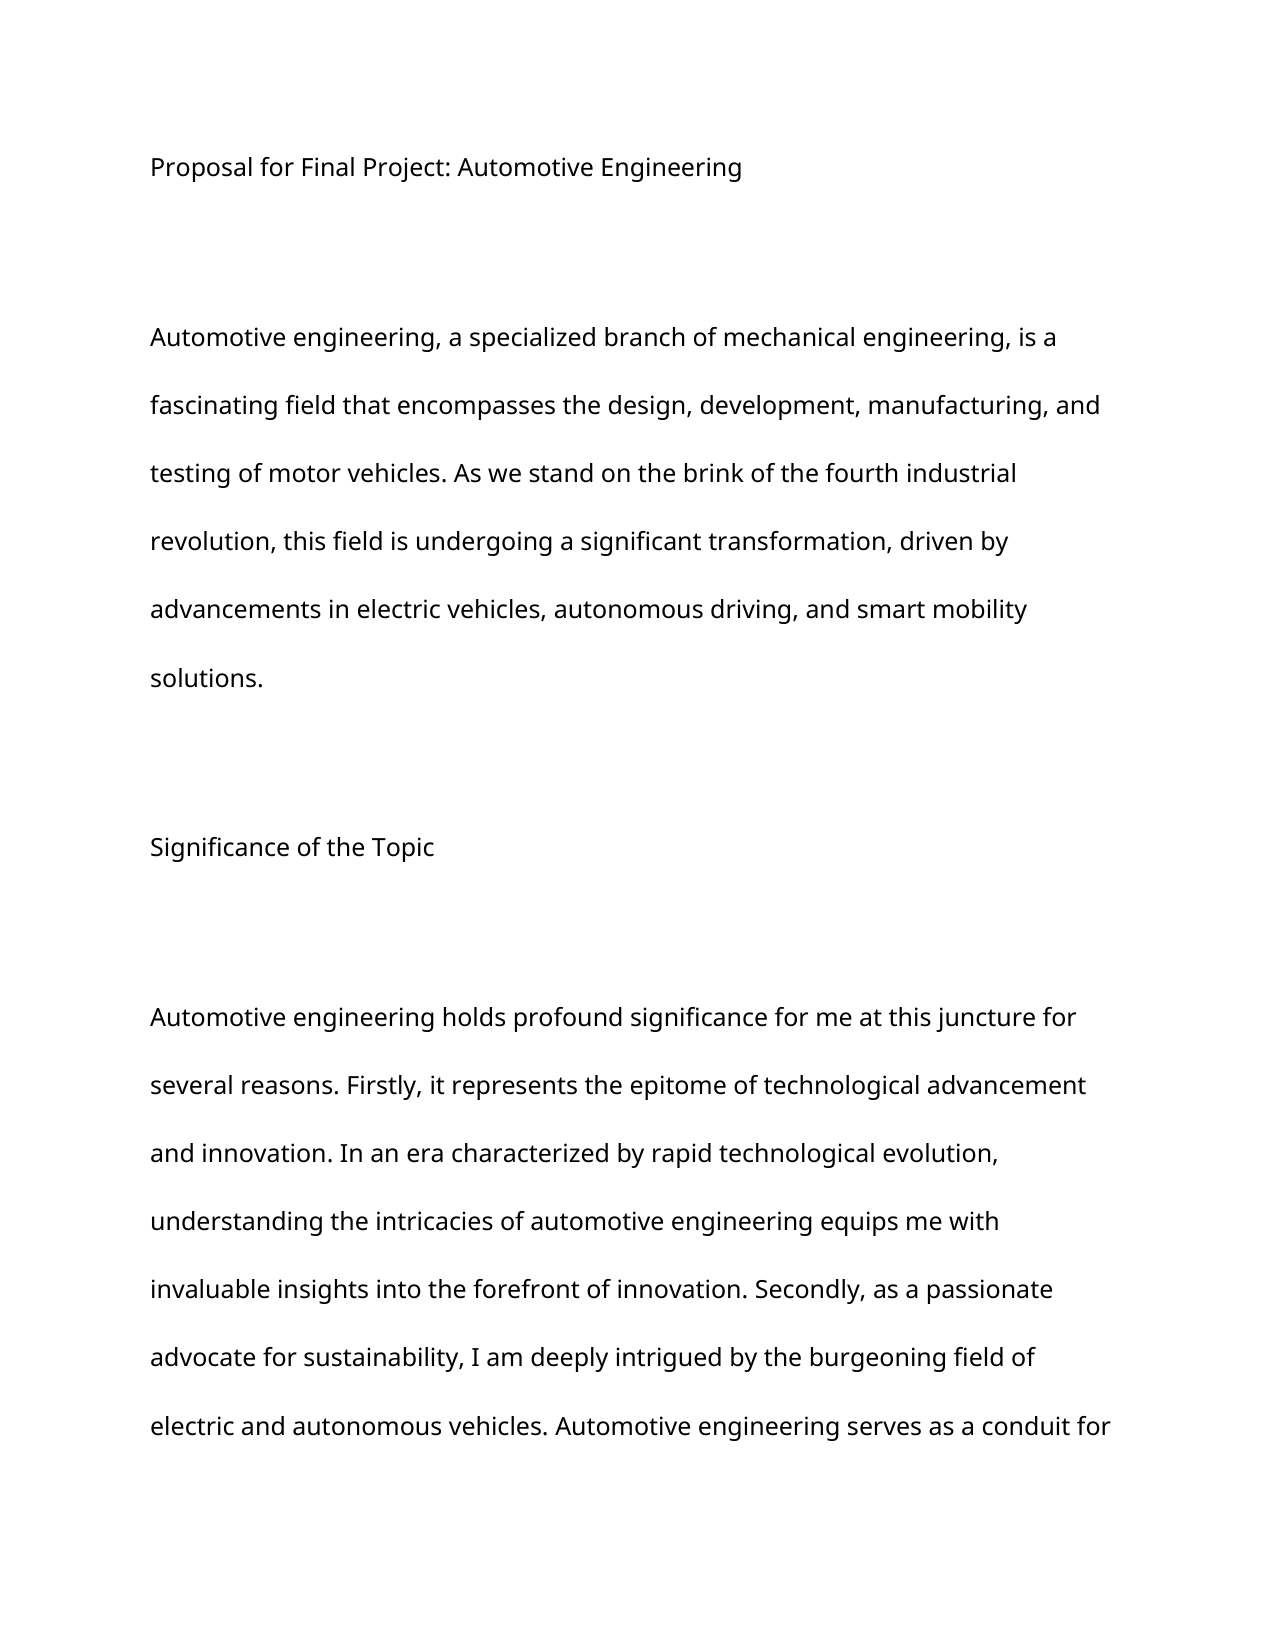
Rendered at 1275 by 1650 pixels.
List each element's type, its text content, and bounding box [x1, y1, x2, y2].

text Significance of the Topic [150, 830, 1125, 864]
text Proposal for Final Project: Automotive Engineering [150, 150, 1125, 184]
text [150, 999, 1125, 1442]
text Automotive engineering, a specialized branch of mechanical engineering, is a fascinating field that encompasses the design, development, manufacturing, and testing of motor vehicles. As we stand on the brink of the fourth industrial revolution, this field is undergoing a significant transformation, driven by advancements in electric vehicles, autonomous driving, and smart mobility solutions. [150, 319, 1125, 694]
